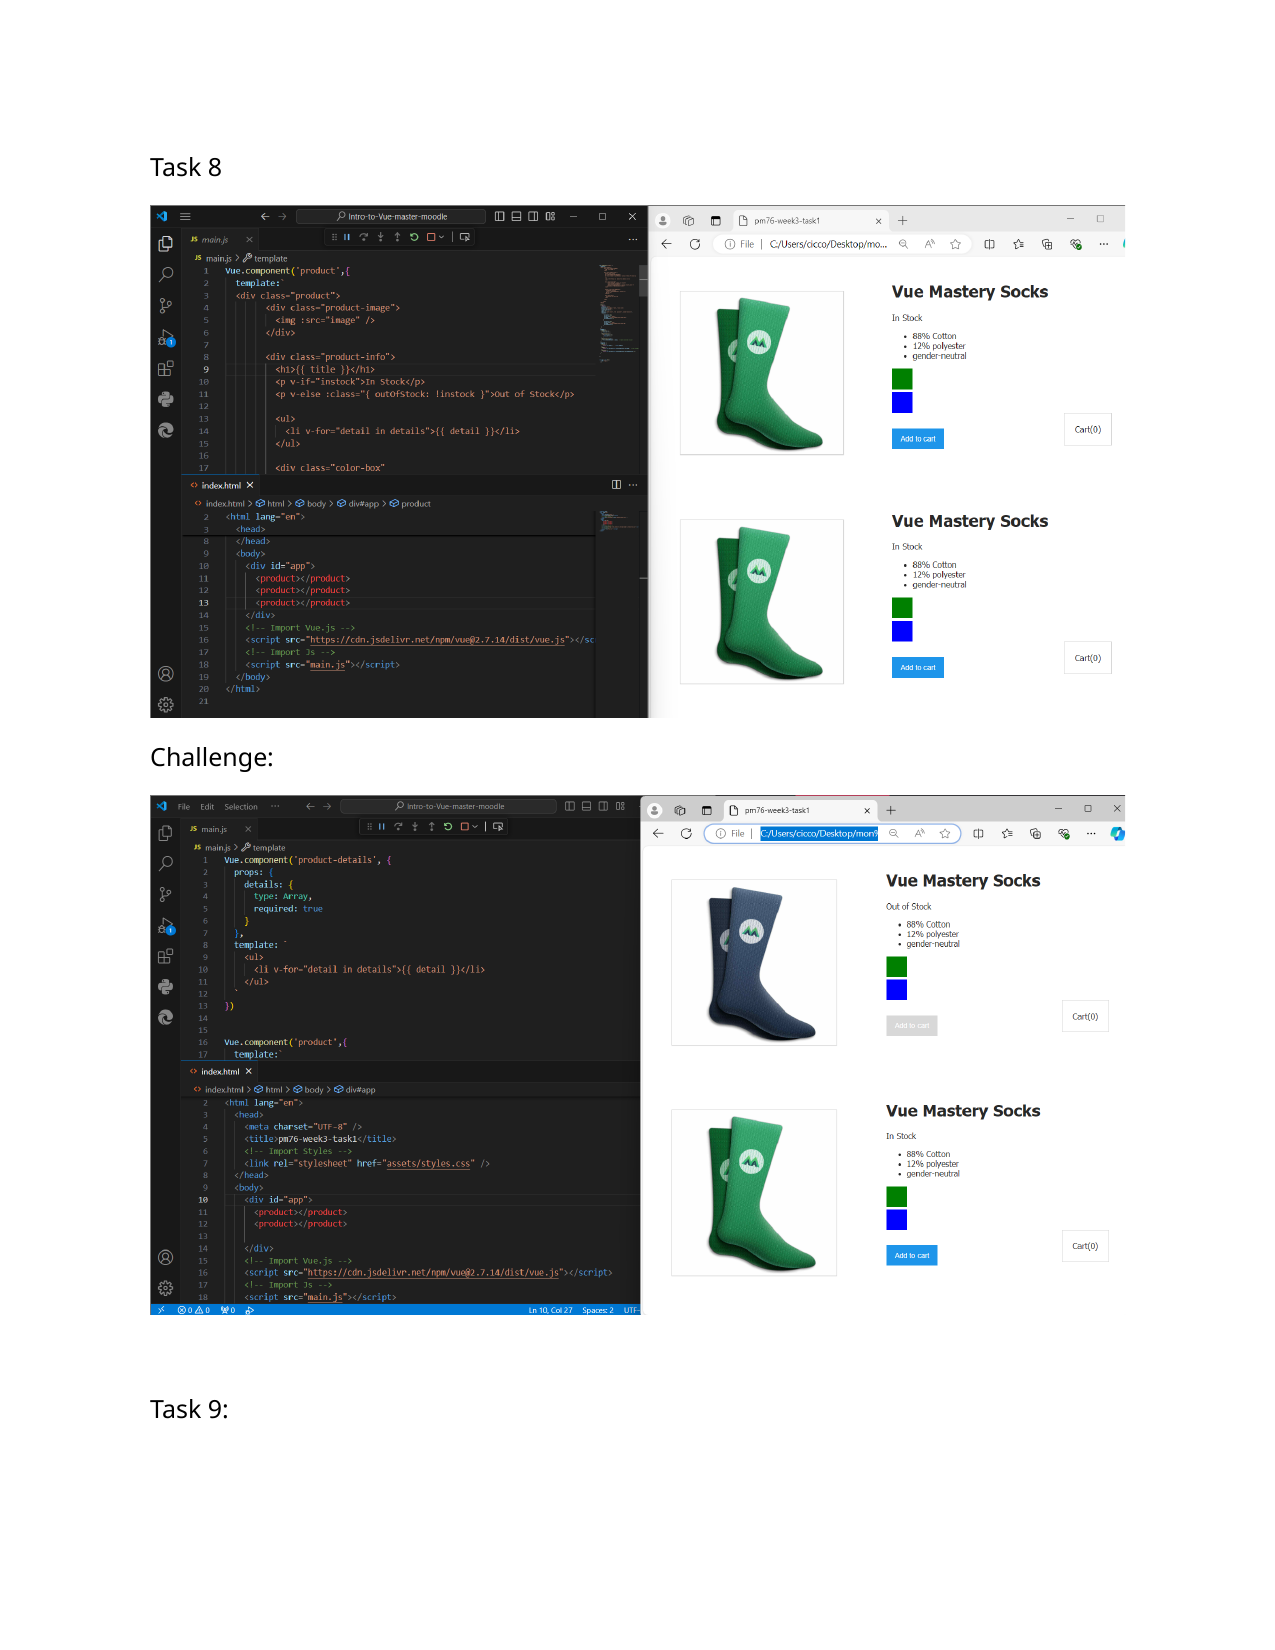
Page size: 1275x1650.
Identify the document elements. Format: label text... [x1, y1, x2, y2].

picture [150, 205, 1125, 718]
text Task 8 [150, 150, 1125, 184]
picture [150, 795, 1125, 1315]
text Challenge: [150, 740, 1125, 774]
text Task 9: [150, 1392, 1125, 1426]
